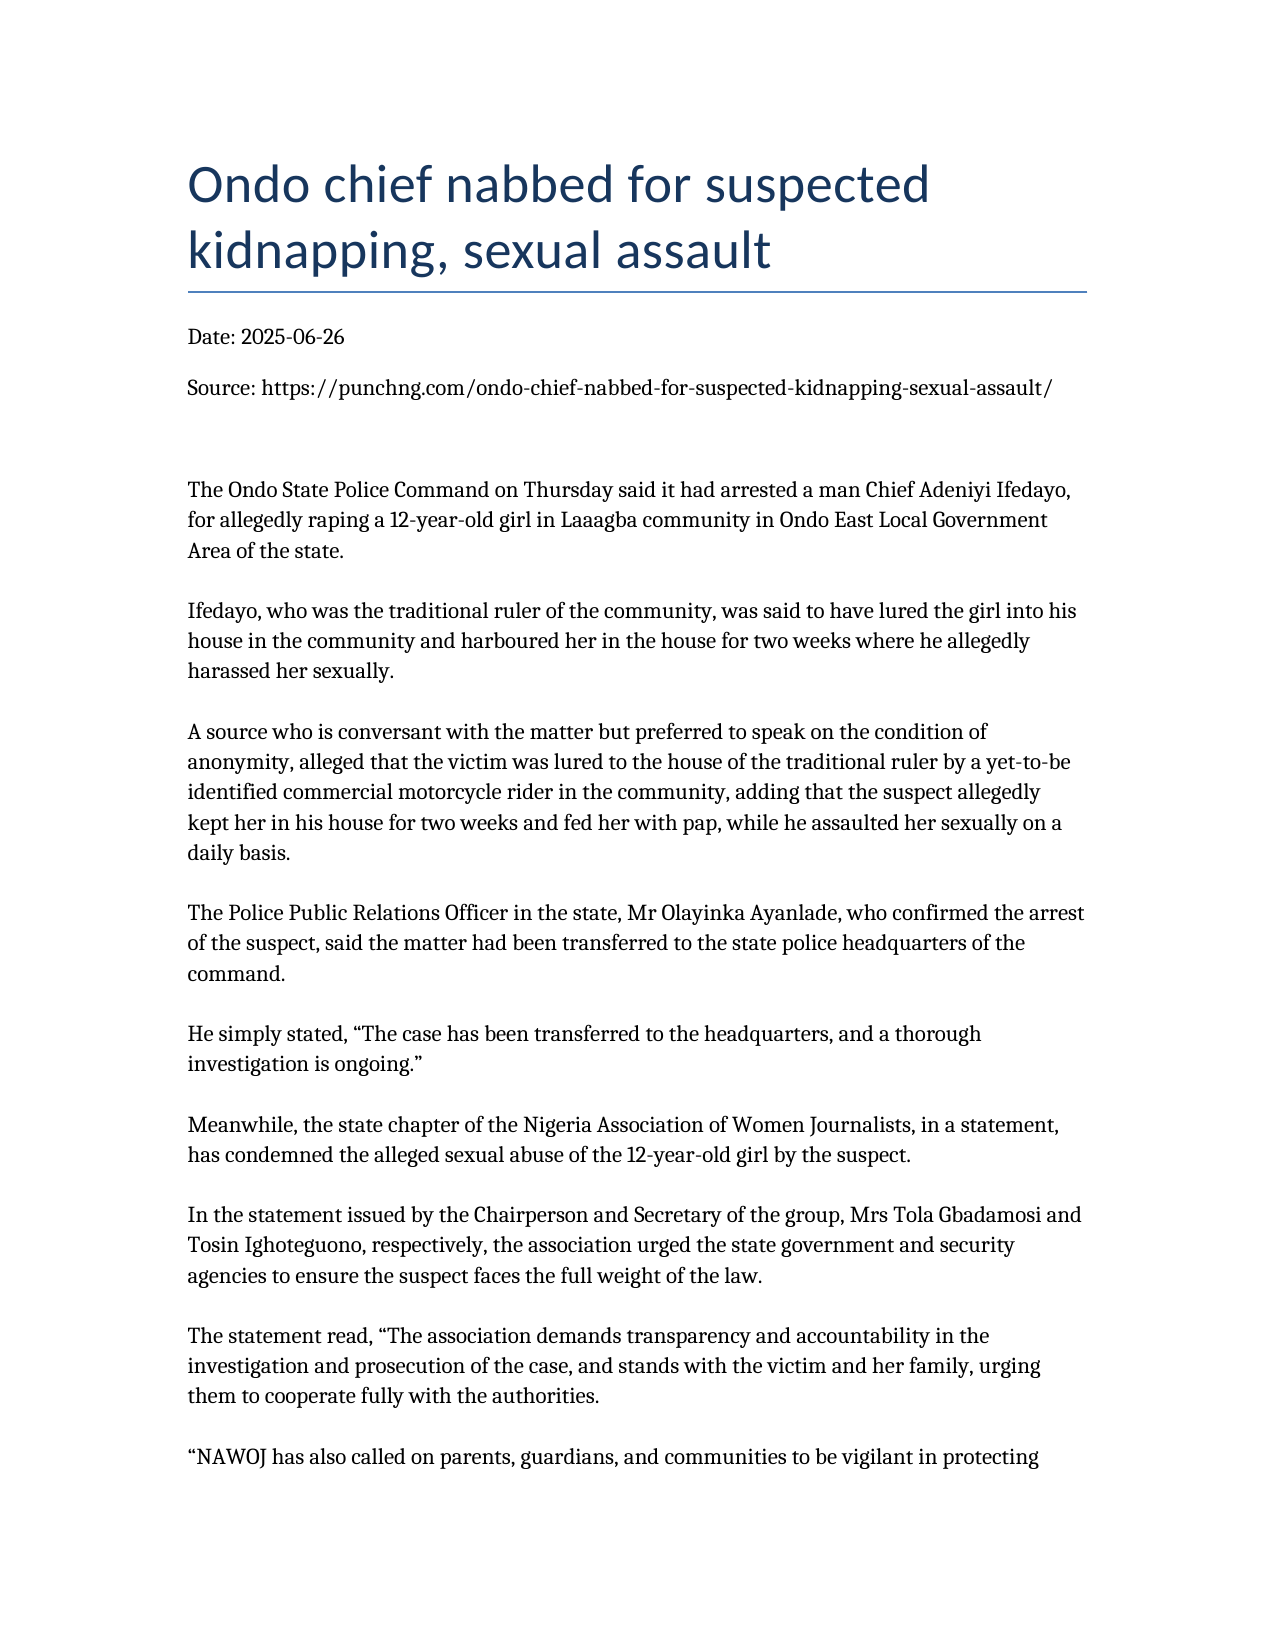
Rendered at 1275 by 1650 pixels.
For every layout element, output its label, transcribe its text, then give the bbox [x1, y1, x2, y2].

text Date: 2025-06-26 [187, 324, 1087, 350]
text Source: https://punchng.com/ondo-chief-nabbed-for-suspected-kidnapping-sexual-assault/ [187, 375, 1087, 401]
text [187, 477, 1087, 1470]
title Ondo chief nabbed for suspected kidnapping, sexual assault [187, 150, 1087, 293]
